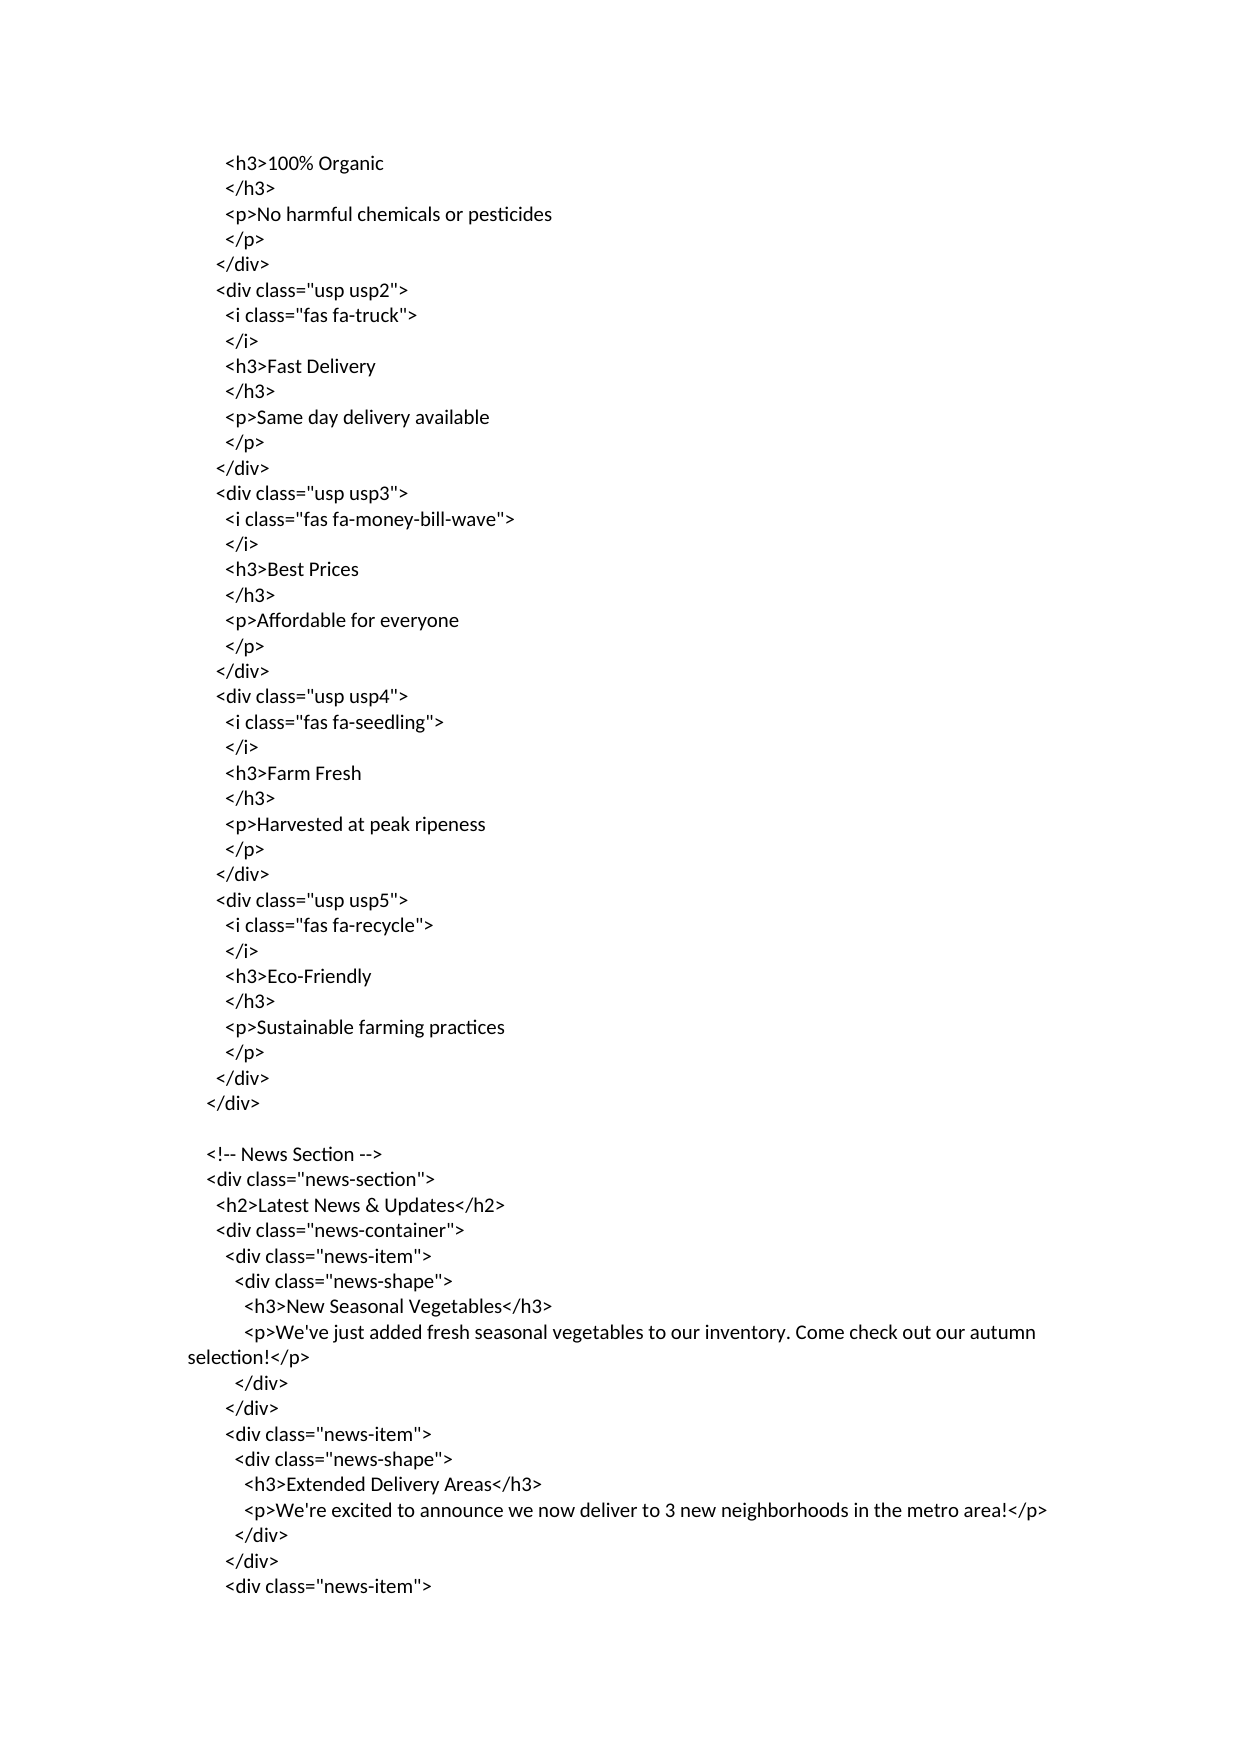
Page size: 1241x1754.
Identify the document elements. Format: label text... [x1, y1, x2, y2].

text </i> [187, 734, 1053, 760]
text <div class="news-shape"> [187, 1268, 1053, 1294]
text <h2>Latest News & Updates</h2> [187, 1192, 1053, 1217]
text <p>No harmful chemicals or pesticides [187, 201, 1053, 226]
text <div class="usp usp3"> [187, 480, 1053, 506]
text </i> [187, 328, 1053, 353]
text </h3> [187, 785, 1053, 811]
text <i class="fas fa-recycle"> [187, 912, 1053, 938]
text </div> [187, 252, 1053, 277]
text <h3>Eco-Friendly [187, 963, 1053, 989]
text </h3> [187, 582, 1053, 607]
text <h3>Fast Delivery [187, 353, 1053, 379]
text </i> [187, 938, 1053, 963]
text <p>We've just added fresh seasonal vegetables to our inventory. Come check out our autumn selection!</p> [187, 1319, 1053, 1370]
text <div class="news-section"> [187, 1167, 1053, 1192]
text <i class="fas fa-money-bill-wave"> [187, 506, 1053, 531]
text </h3> [187, 175, 1053, 201]
text <h3>New Seasonal Vegetables</h3> [187, 1294, 1053, 1319]
text <p>Harvested at peak ripeness [187, 811, 1053, 836]
text <!-- News Section --> [187, 1141, 1053, 1167]
text </div> [187, 658, 1053, 684]
text </div> [187, 1395, 1053, 1421]
text <div class="news-shape"> [187, 1446, 1053, 1472]
text </p> [187, 226, 1053, 252]
text <i class="fas fa-seedling"> [187, 709, 1053, 734]
text <h3>Extended Delivery Areas</h3> [187, 1472, 1053, 1497]
text </div> [187, 1370, 1053, 1395]
text </div> [187, 455, 1053, 480]
text </p> [187, 633, 1053, 658]
text <p>Affordable for everyone [187, 607, 1053, 633]
text </div> [187, 1090, 1053, 1116]
text </div> [187, 1522, 1053, 1548]
text <h3>Farm Fresh [187, 760, 1053, 785]
text <div class="usp usp5"> [187, 887, 1053, 912]
text </div> [187, 862, 1053, 887]
text <div class="news-item"> [187, 1421, 1053, 1446]
text <div class="usp usp2"> [187, 277, 1053, 302]
text </p> [187, 836, 1053, 862]
text </i> [187, 531, 1053, 557]
text <p>Same day delivery available [187, 404, 1053, 429]
text </p> [187, 1039, 1053, 1065]
text <p>Sustainable farming practices [187, 1014, 1053, 1039]
text <div class="news-item"> [187, 1243, 1053, 1268]
text <h3>Best Prices [187, 557, 1053, 582]
text <div class="news-item"> [187, 1573, 1053, 1599]
text </h3> [187, 989, 1053, 1014]
text </div> [187, 1065, 1053, 1090]
text <i class="fas fa-truck"> [187, 302, 1053, 328]
text <p>We're excited to announce we now deliver to 3 new neighborhoods in the metro area!</p> [187, 1497, 1053, 1522]
text </h3> [187, 379, 1053, 404]
text </div> [187, 1548, 1053, 1573]
text <div class="usp usp4"> [187, 684, 1053, 709]
text <div class="news-container"> [187, 1217, 1053, 1243]
text </p> [187, 429, 1053, 455]
text <h3>100% Organic [187, 150, 1053, 175]
